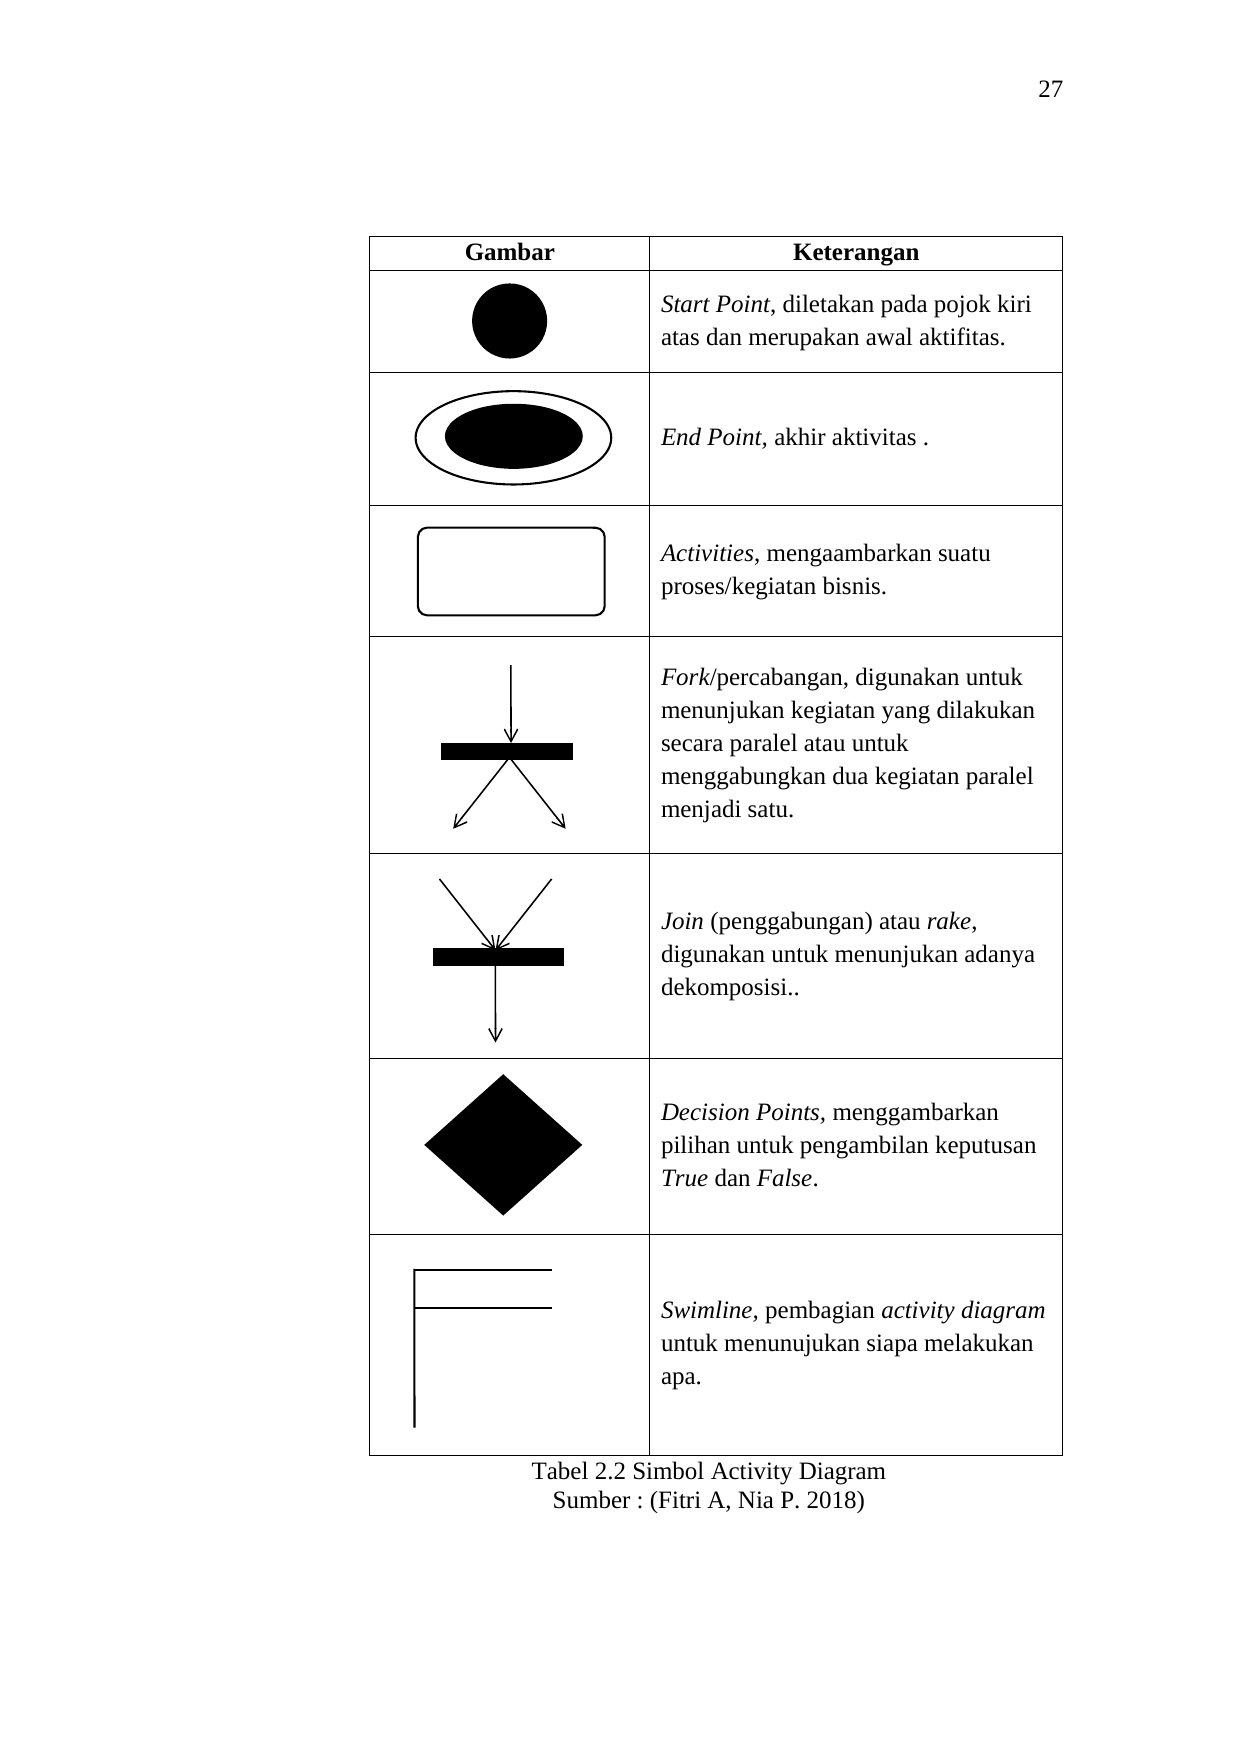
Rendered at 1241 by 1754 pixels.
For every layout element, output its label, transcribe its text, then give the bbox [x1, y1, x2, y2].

text Sumber : (Fitri A, Nia P. 2018) [354, 1485, 1063, 1513]
table_cell Activities, mengaambarkan suatu proses/kegiatan bisnis. [650, 506, 1062, 636]
table_cell Swimline, pembagian activity diagram untuk menunujukan siapa melakukan apa. [650, 1235, 1062, 1455]
table_cell [370, 271, 649, 372]
table_cell [370, 373, 649, 505]
text Tabel 2.2 Simbol Activity Diagram [354, 1456, 1063, 1485]
table_cell [370, 637, 649, 853]
table_cell [370, 1059, 649, 1234]
table_cell End Point, akhir aktivitas . [650, 373, 1062, 505]
table_cell Fork/percabangan, digunakan untuk menunjukan kegiatan yang dilakukan secara paralel atau untuk menggabungkan dua kegiatan paralel menjadi satu. [650, 637, 1062, 853]
table_cell [370, 506, 649, 636]
table_cell Join (penggabungan) atau rake, digunakan untuk menunjukan adanya dekomposisi.. [650, 854, 1062, 1058]
table_header Keterangan [650, 237, 1062, 270]
table_header Gambar [370, 237, 649, 270]
table_cell [370, 854, 649, 1058]
table_cell Start Point, diletakan pada pojok kiri atas dan merupakan awal aktifitas. [650, 271, 1062, 372]
table_cell Decision Points, menggambarkan pilihan untuk pengambilan keputusan True dan False. [650, 1059, 1062, 1234]
table_cell [370, 1235, 649, 1455]
